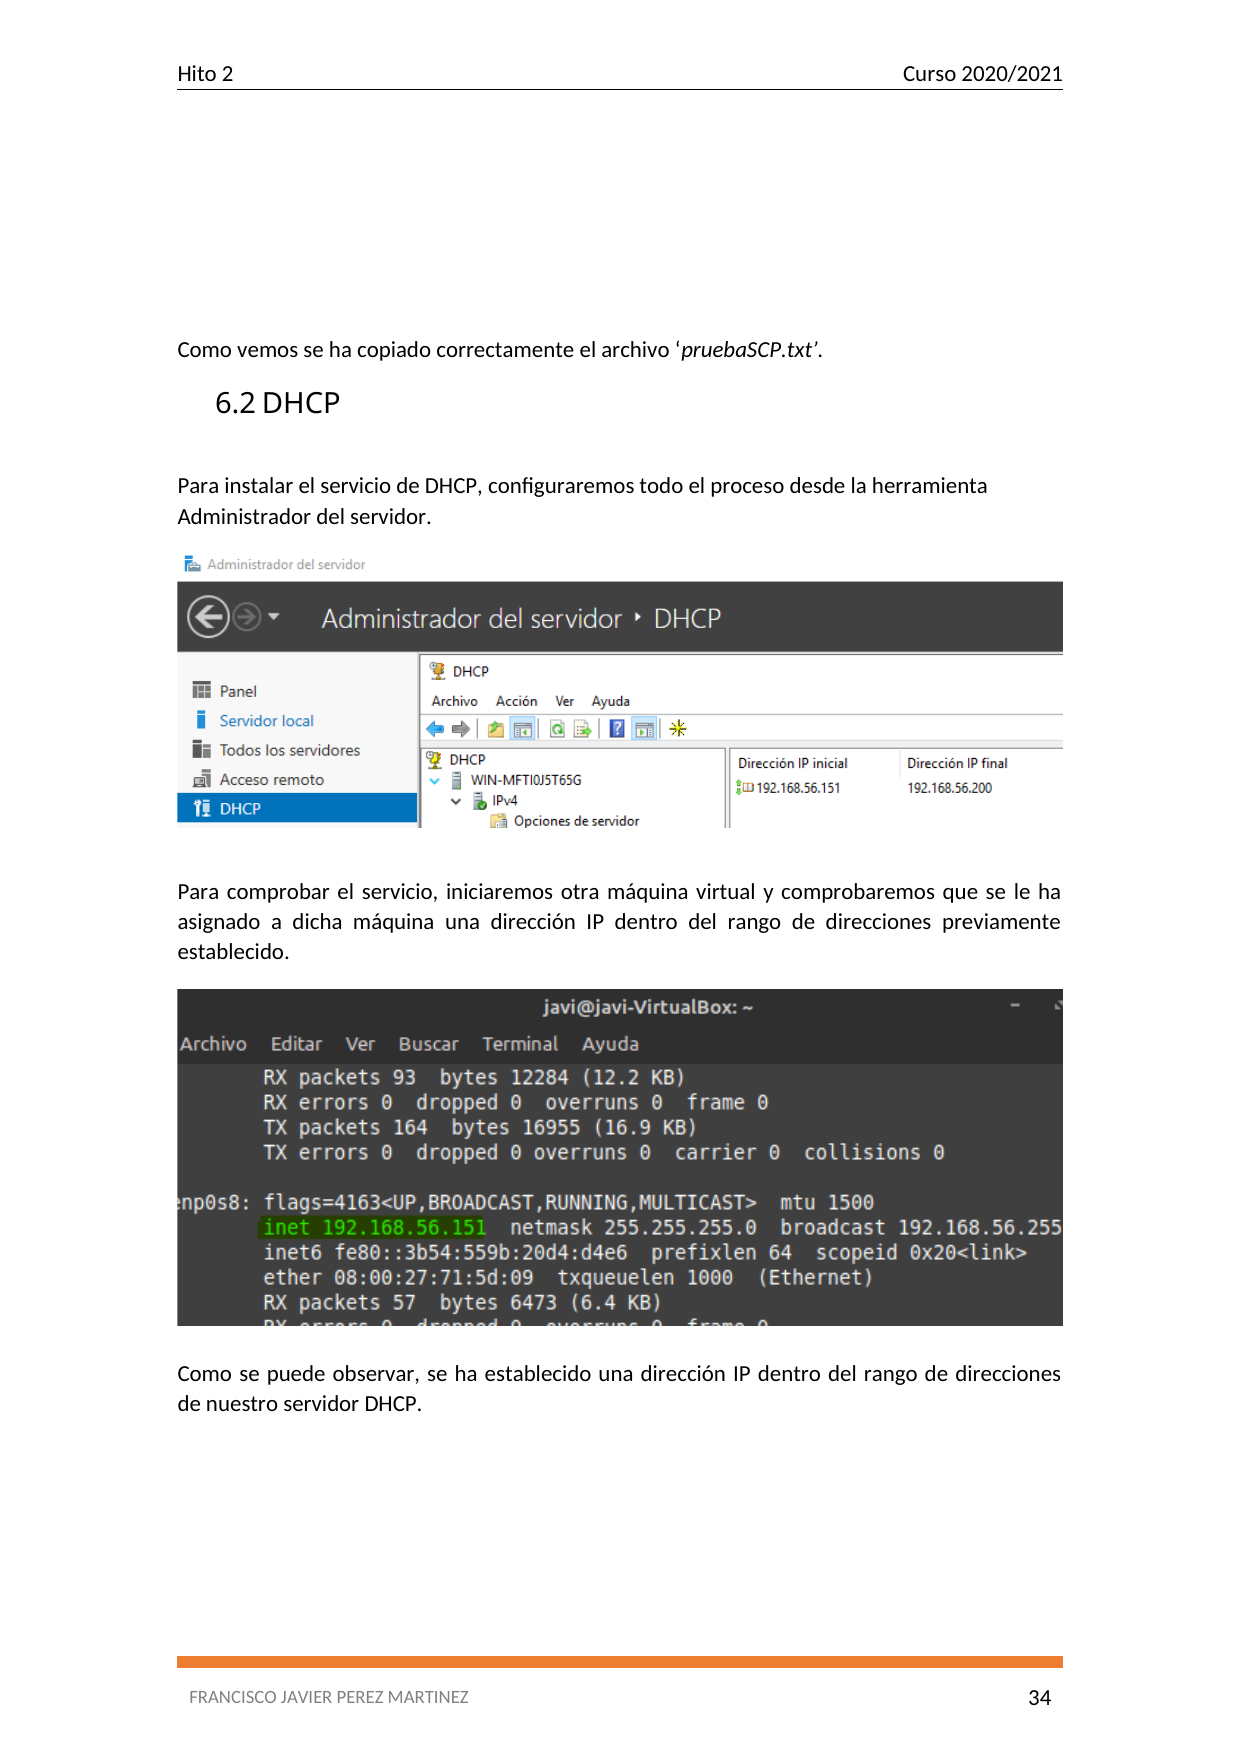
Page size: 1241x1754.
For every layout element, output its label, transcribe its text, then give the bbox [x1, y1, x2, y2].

text Para instalar el servicio de DHCP, configuraremos todo el proceso desde la herramienta Administrador del servidor. [177, 472, 1063, 530]
picture [177, 989, 1063, 1326]
subtitle DHCP [215, 382, 1063, 422]
text Como vemos se ha copiado correctamente el archivo ‘pruebaSCP.txt’. [177, 335, 1063, 363]
text Para comprobar el servicio, iniciaremos otra máquina virtual y comprobaremos que se le ha asignado a dicha máquina una dirección IP dentro del rango de direcciones previamente establecido. [177, 877, 1063, 965]
text Como se puede observar, se ha establecido una dirección IP dentro del rango de direcciones de nuestro servidor DHCP. [177, 1359, 1063, 1417]
picture [177, 550, 1063, 828]
